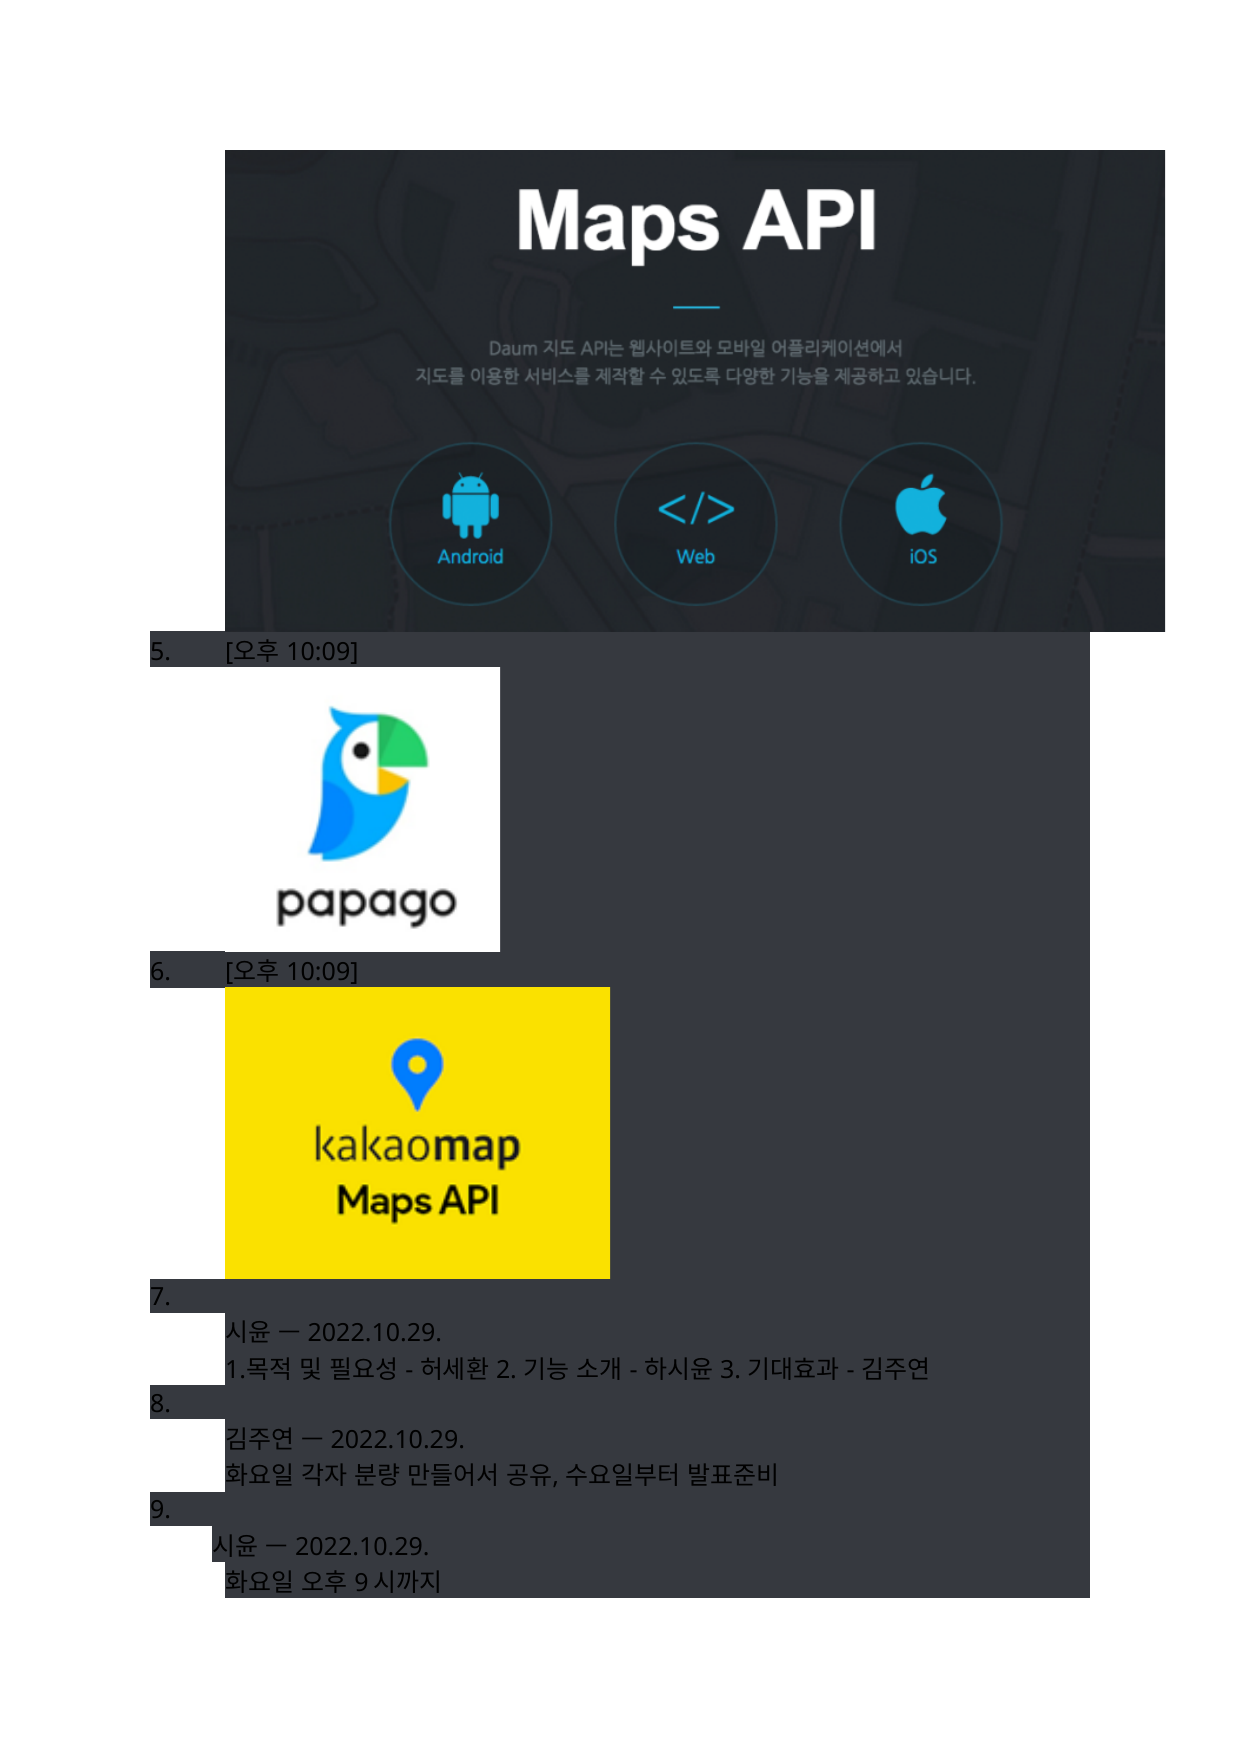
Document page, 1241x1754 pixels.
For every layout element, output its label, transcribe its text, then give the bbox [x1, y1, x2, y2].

list 화요일 각자 분량 만들어서 공유, 수요일부터 발표준비 [225, 1456, 1090, 1492]
list [오후 10:09] [150, 951, 1090, 988]
subtitle 시윤 — 2022.10.29. [225, 1313, 1090, 1349]
picture [225, 667, 501, 952]
list [오후 10:09] [150, 631, 1090, 667]
picture [225, 987, 611, 1279]
list 화요일 오후 9시까지 [225, 1562, 1090, 1598]
subtitle 김주연 — 2022.10.29. [225, 1419, 1090, 1456]
picture [225, 150, 1166, 632]
list 1.목적 및 필요성 - 허세환 2. 기능 소개 - 하시윤 3. 기대효과 - 김주연 [225, 1349, 1090, 1385]
subtitle 시윤 — 2022.10.29. [212, 1526, 1090, 1562]
